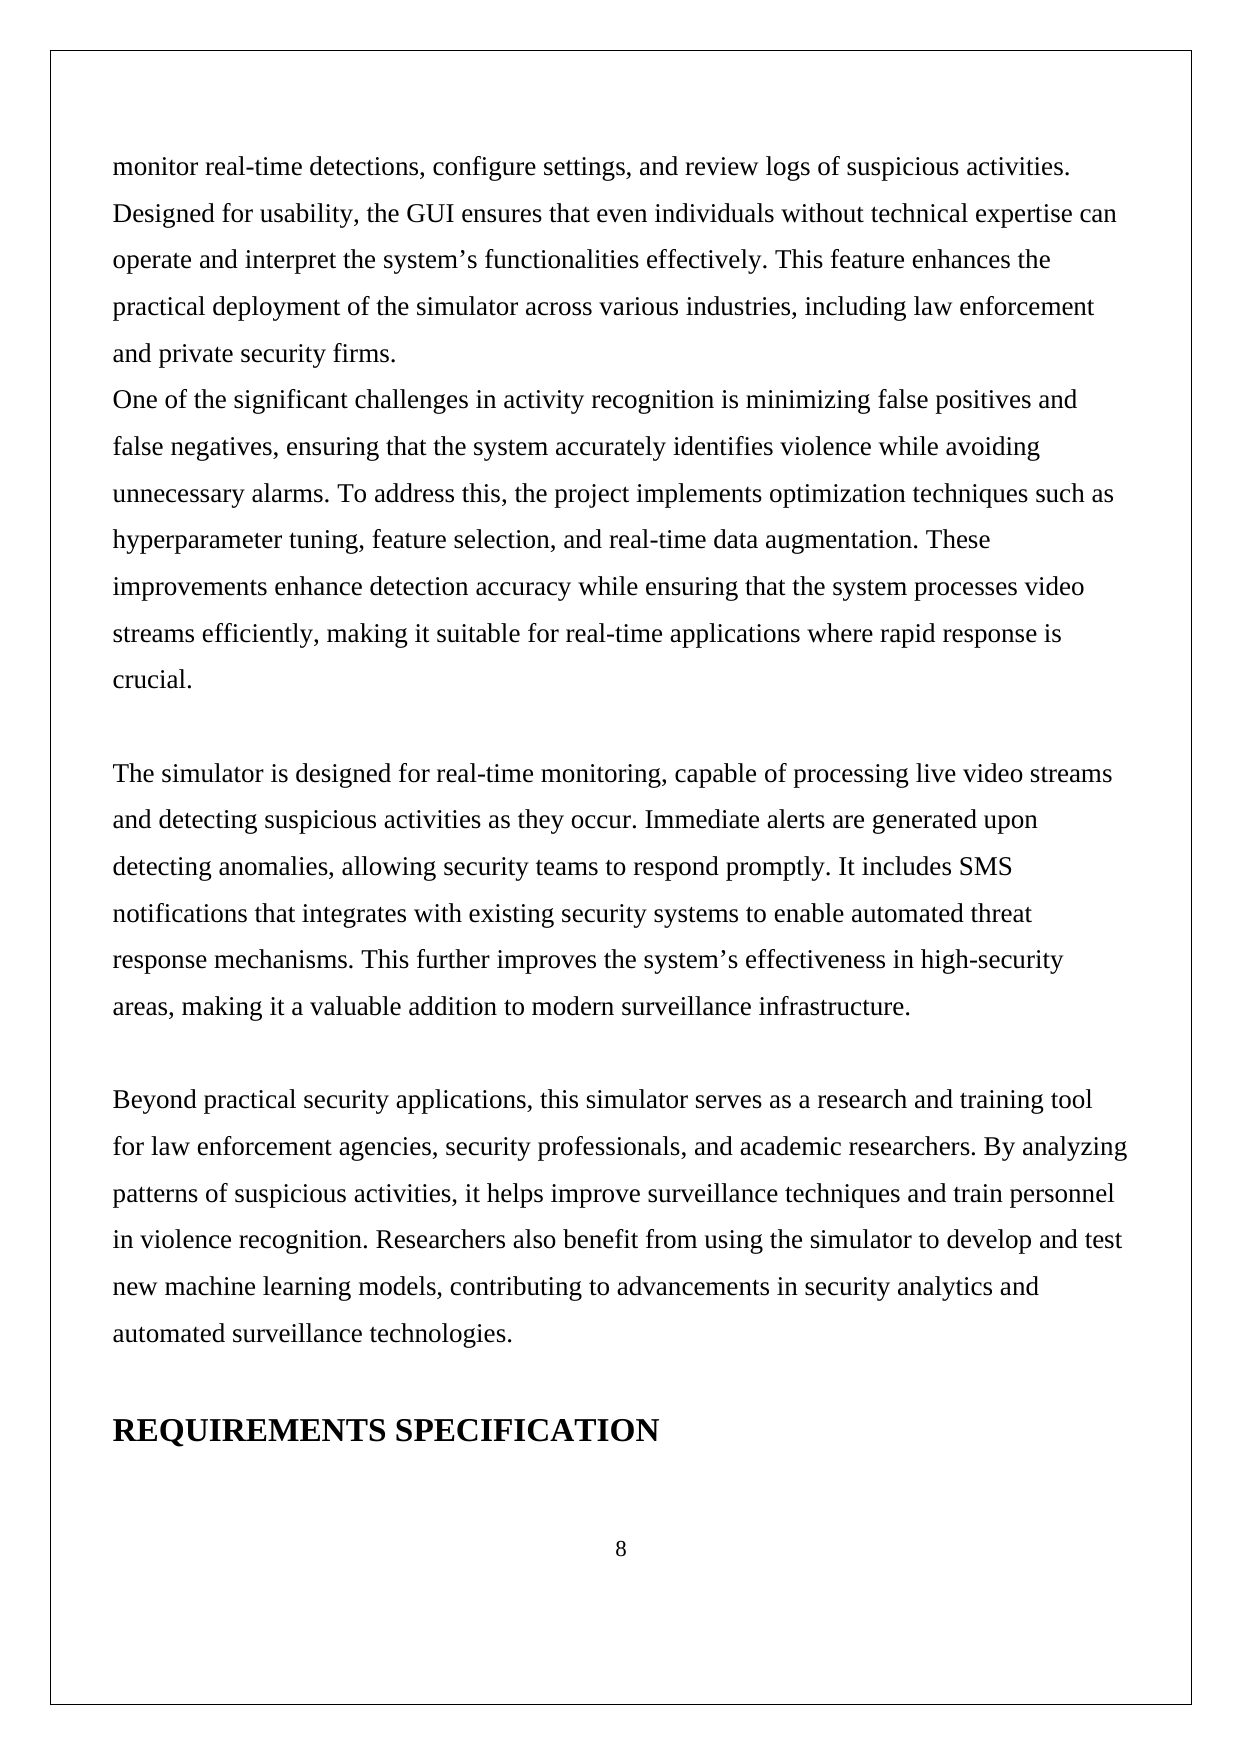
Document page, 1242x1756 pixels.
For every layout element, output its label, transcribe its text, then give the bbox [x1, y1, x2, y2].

text REQUIREMENTS SPECIFICATION [112, 1410, 1129, 1448]
text The simulator is designed for real-time monitoring, capable of processing live video streams and detecting suspicious activities as they occur. Immediate alerts are generated upon detecting anomalies, allowing security teams to respond promptly. It includes SMS notifications that integrates with existing security systems to enable automated threat response mechanisms. This further improves the system’s effectiveness in high-security areas, making it a valuable addition to modern surveillance infrastructure. [112, 757, 1129, 1021]
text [112, 150, 1129, 368]
text Beyond practical security applications, this simulator serves as a research and training tool for law enforcement agencies, security professionals, and academic researchers. By analyzing patterns of suspicious activities, it helps improve surveillance techniques and train personnel in violence recognition. Researchers also benefit from using the simulator to develop and test new machine learning models, contributing to advancements in security analytics and automated surveillance technologies. [112, 1083, 1129, 1348]
text One of the significant challenges in activity recognition is minimizing false positives and false negatives, ensuring that the system accurately identifies violence while avoiding unnecessary alarms. To address this, the project implements optimization techniques such as hyperparameter tuning, feature selection, and real-time data augmentation. These improvements enhance detection accuracy while ensuring that the system processes video streams efficiently, making it suitable for real-time applications where rapid response is crucial. [112, 383, 1129, 694]
